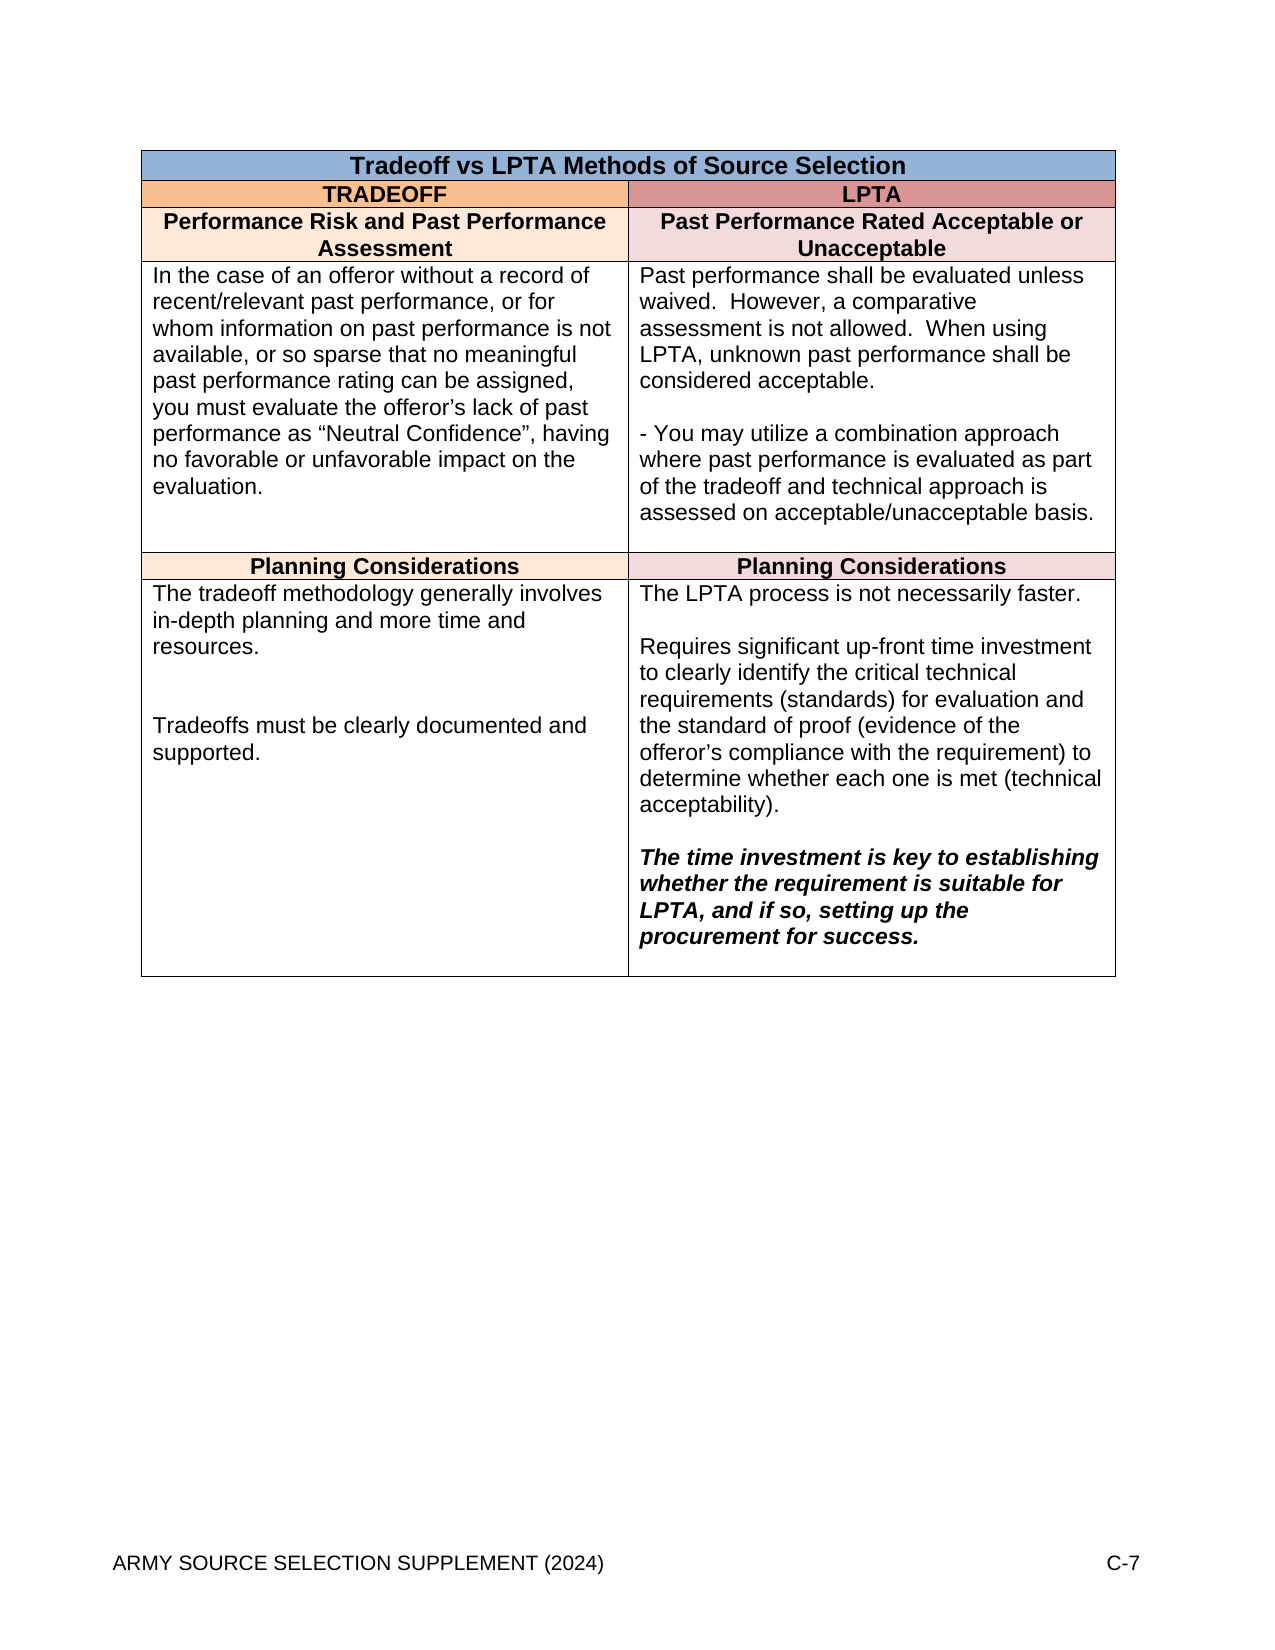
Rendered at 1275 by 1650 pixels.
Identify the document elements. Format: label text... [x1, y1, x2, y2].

table_cell In the case of an offeror without a record of recent/relevant past performance, or for whom information on past performance is not available, or so sparse that no meaningful past performance rating can be assigned, you must evaluate the offeror’s lack of past performance as “Neutral Confidence”, having no favorable or unfavorable impact on the evaluation. [142, 262, 628, 552]
table_cell Planning Considerations [142, 553, 628, 579]
table_cell Planning Considerations [629, 553, 1115, 579]
table_cell Past performance shall be evaluated unless waived. However, a comparative assessment is not allowed. When using LPTA, unknown past performance shall be considered acceptable. - You may utilize a combination approach where past performance is evaluated as part of the tradeoff and technical approach is assessed on acceptable/unacceptable basis. [629, 262, 1115, 552]
table_cell LPTA [629, 181, 1115, 207]
table_cell The tradeoff methodology generally involves in-depth planning and more time and resources. Tradeoffs must be clearly documented and supported. [142, 580, 628, 976]
table_cell Past Performance Rated Acceptable or Unacceptable [629, 208, 1115, 261]
table_cell The LPTA process is not necessarily faster. Requires significant up-front time investment to clearly identify the critical technical requirements (standards) for evaluation and the standard of proof (evidence of the offeror’s compliance with the requirement) to determine whether each one is met (technical acceptability). The time investment is key to establishing whether the requirement is suitable for LPTA, and if so, setting up the procurement for success. [629, 580, 1115, 976]
table_cell Performance Risk and Past Performance Assessment [142, 208, 628, 261]
table_header Tradeoff vs LPTA Methods of Source Selection [142, 151, 1115, 180]
table_cell TRADEOFF [142, 181, 628, 207]
